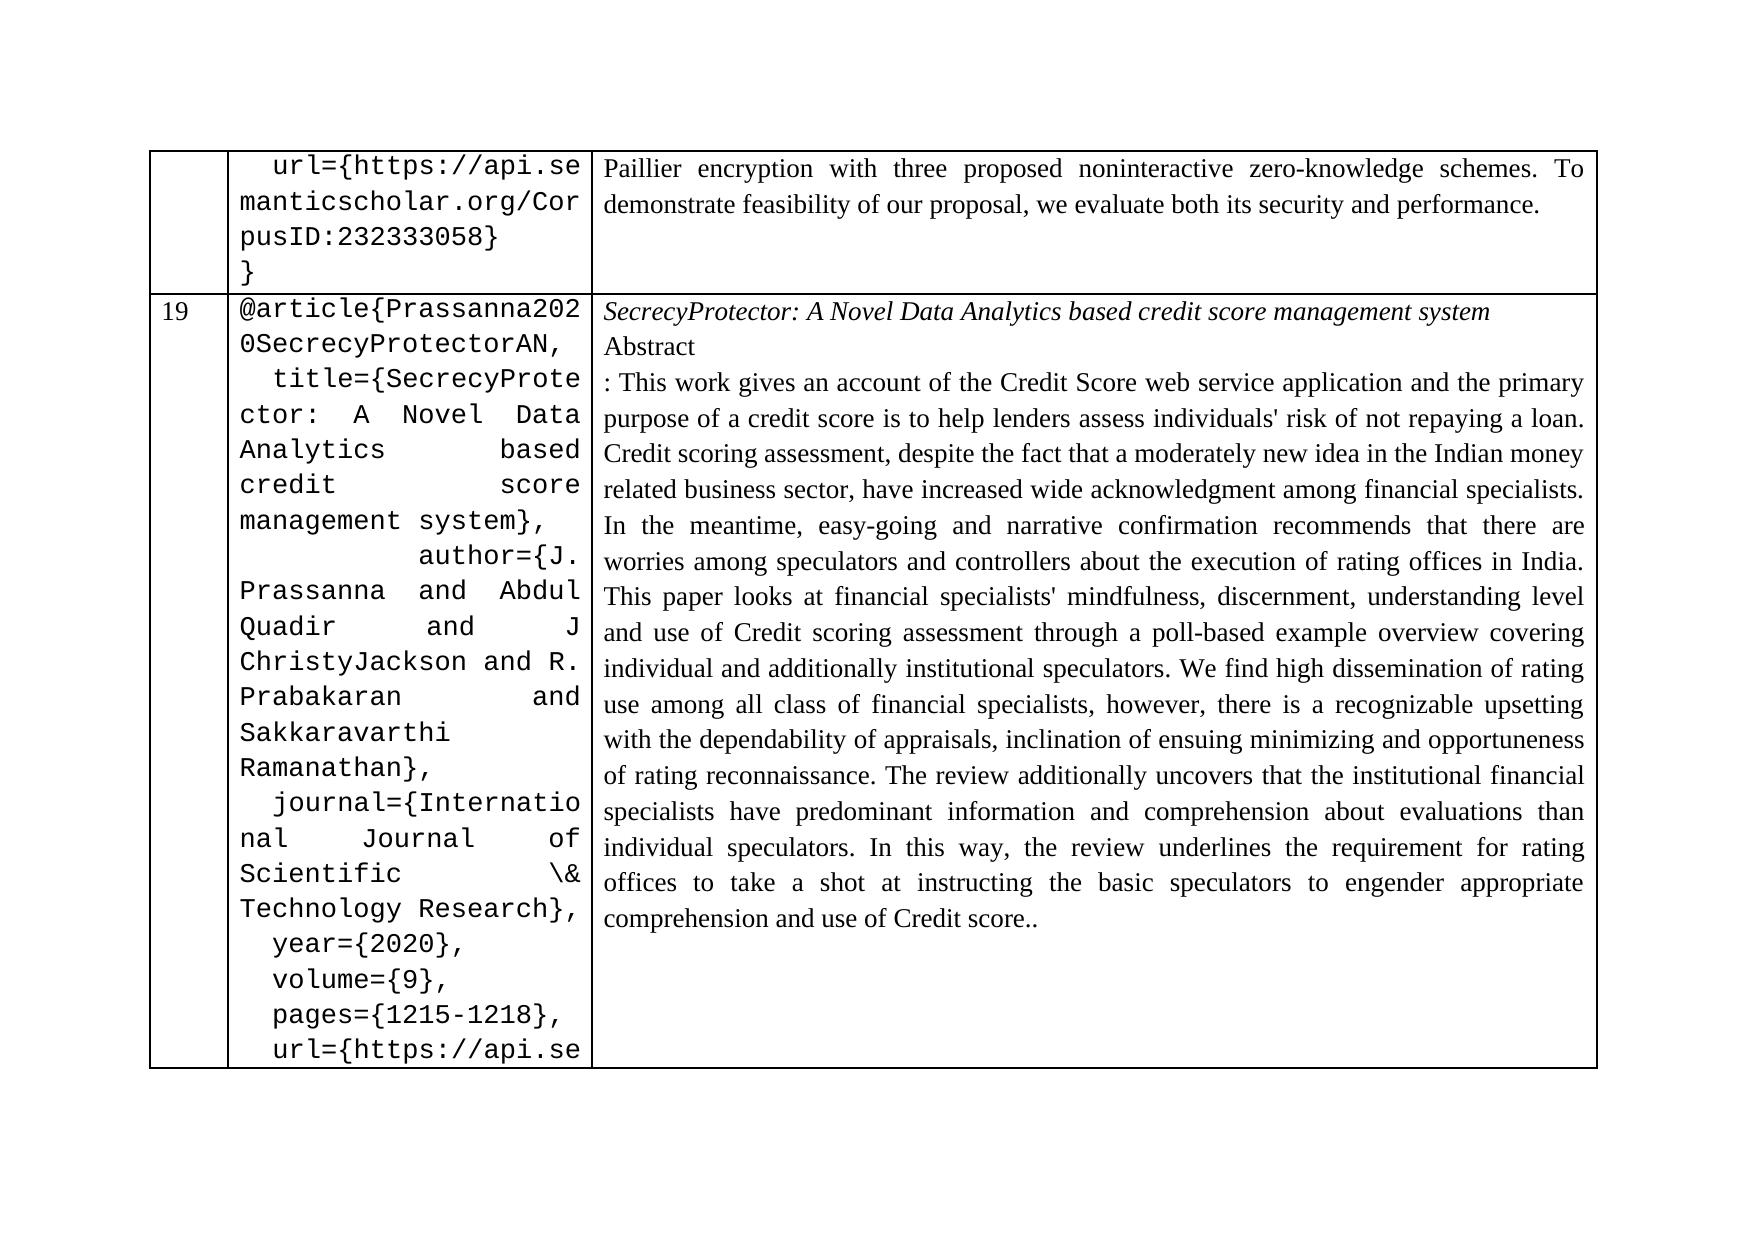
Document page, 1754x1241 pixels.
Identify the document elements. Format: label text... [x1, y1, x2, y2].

table_cell 19 [151, 295, 227, 1067]
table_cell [593, 152, 1596, 293]
table_cell 18 [151, 152, 227, 293]
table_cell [593, 295, 1596, 1067]
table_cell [229, 295, 591, 1067]
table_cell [229, 152, 591, 293]
